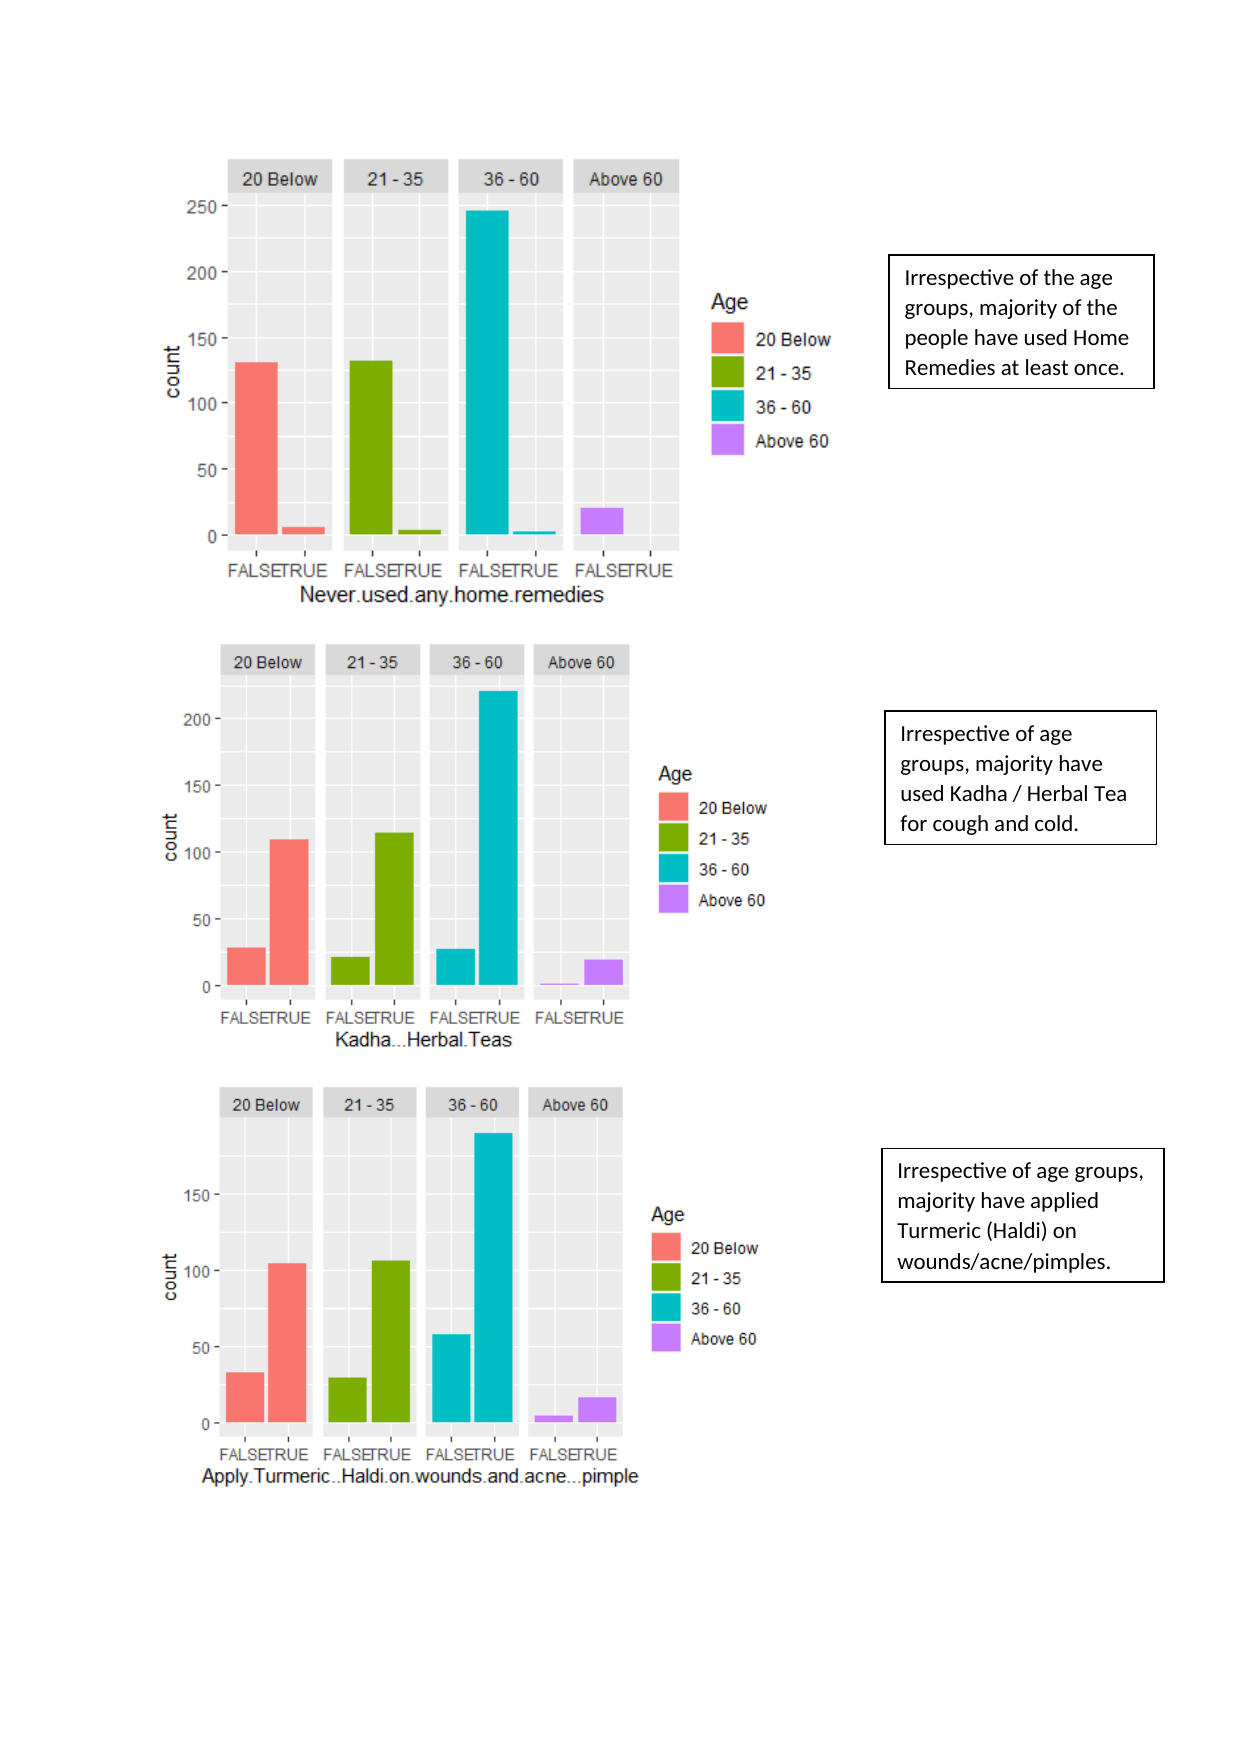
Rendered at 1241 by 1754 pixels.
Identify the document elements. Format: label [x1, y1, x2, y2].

picture [150, 636, 787, 1060]
picture [150, 1078, 778, 1496]
picture [150, 150, 853, 617]
